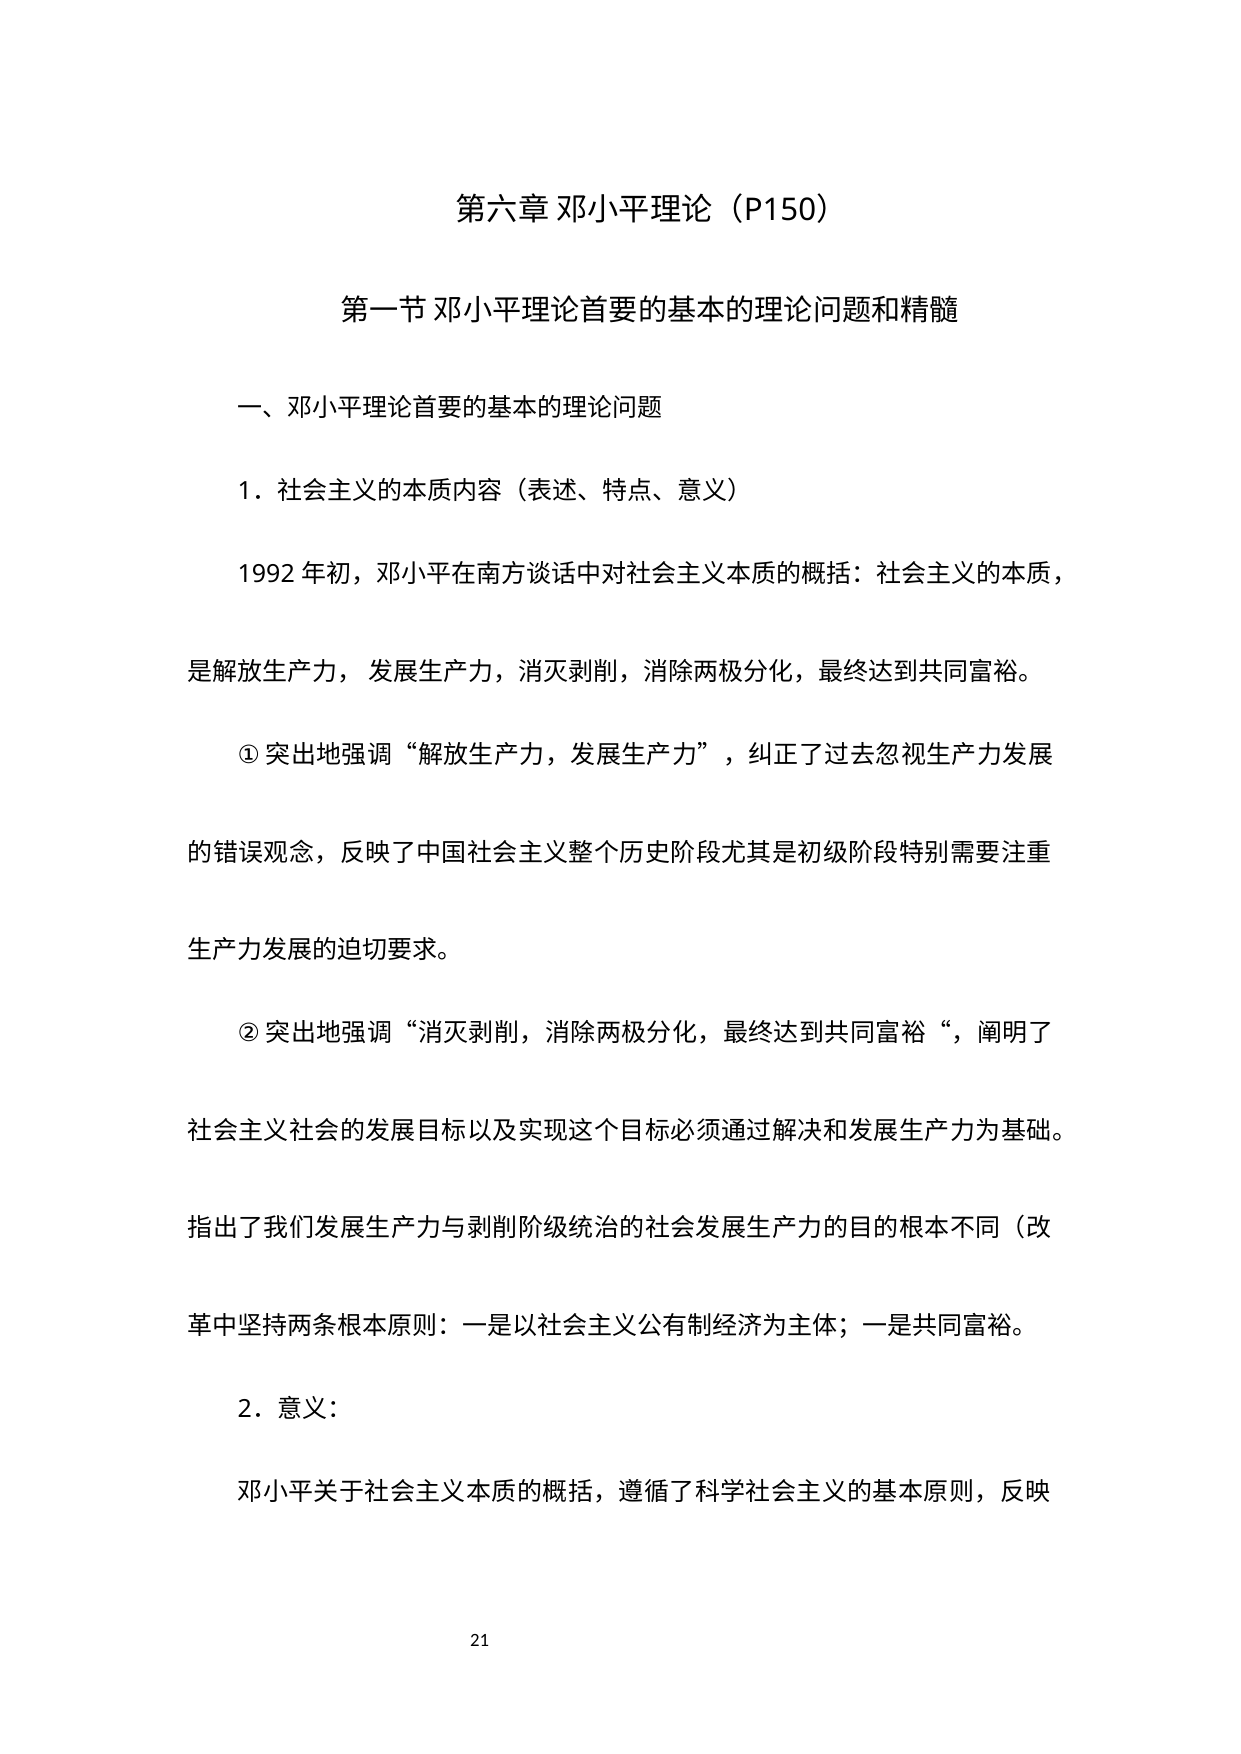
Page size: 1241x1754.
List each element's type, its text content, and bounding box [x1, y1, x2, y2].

text ①突出地强调“解放生产力，发展生产力”，纠正了过去忽视生产力发展的错误观念，反映了中国社会主义整个历史阶段尤其是初级阶段特别需要注重生产力发展的迫切要求。 [187, 720, 1053, 980]
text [187, 1457, 1053, 1522]
text 第六章 邓小平理论（P150） [187, 174, 1053, 239]
text 2．意义： [187, 1374, 1053, 1439]
text 一、邓小平理论首要的基本的理论问题 [187, 373, 1053, 438]
text 1．社会主义的本质内容（表述、特点、意义） [187, 456, 1053, 521]
text 第一节 邓小平理论首要的基本的理论问题和精髓 [187, 275, 1053, 340]
text ②突出地强调“消灭剥削，消除两极分化，最终达到共同富裕“，阐明了社会主义社会的发展目标以及实现这个目标必须通过解决和发展生产力为基础。指出了我们发展生产力与剥削阶级统治的社会发展生产力的目的根本不同（改革中坚持两条根本原则：一是以社会主义公有制经济为主体；一是共同富裕。 [187, 998, 1053, 1356]
text 1992 年初，邓小平在南方谈话中对社会主义本质的概括：社会主义的本质，是解放生产力， 发展生产力，消灭剥削，消除两极分化，最终达到共同富裕。 [187, 539, 1053, 702]
